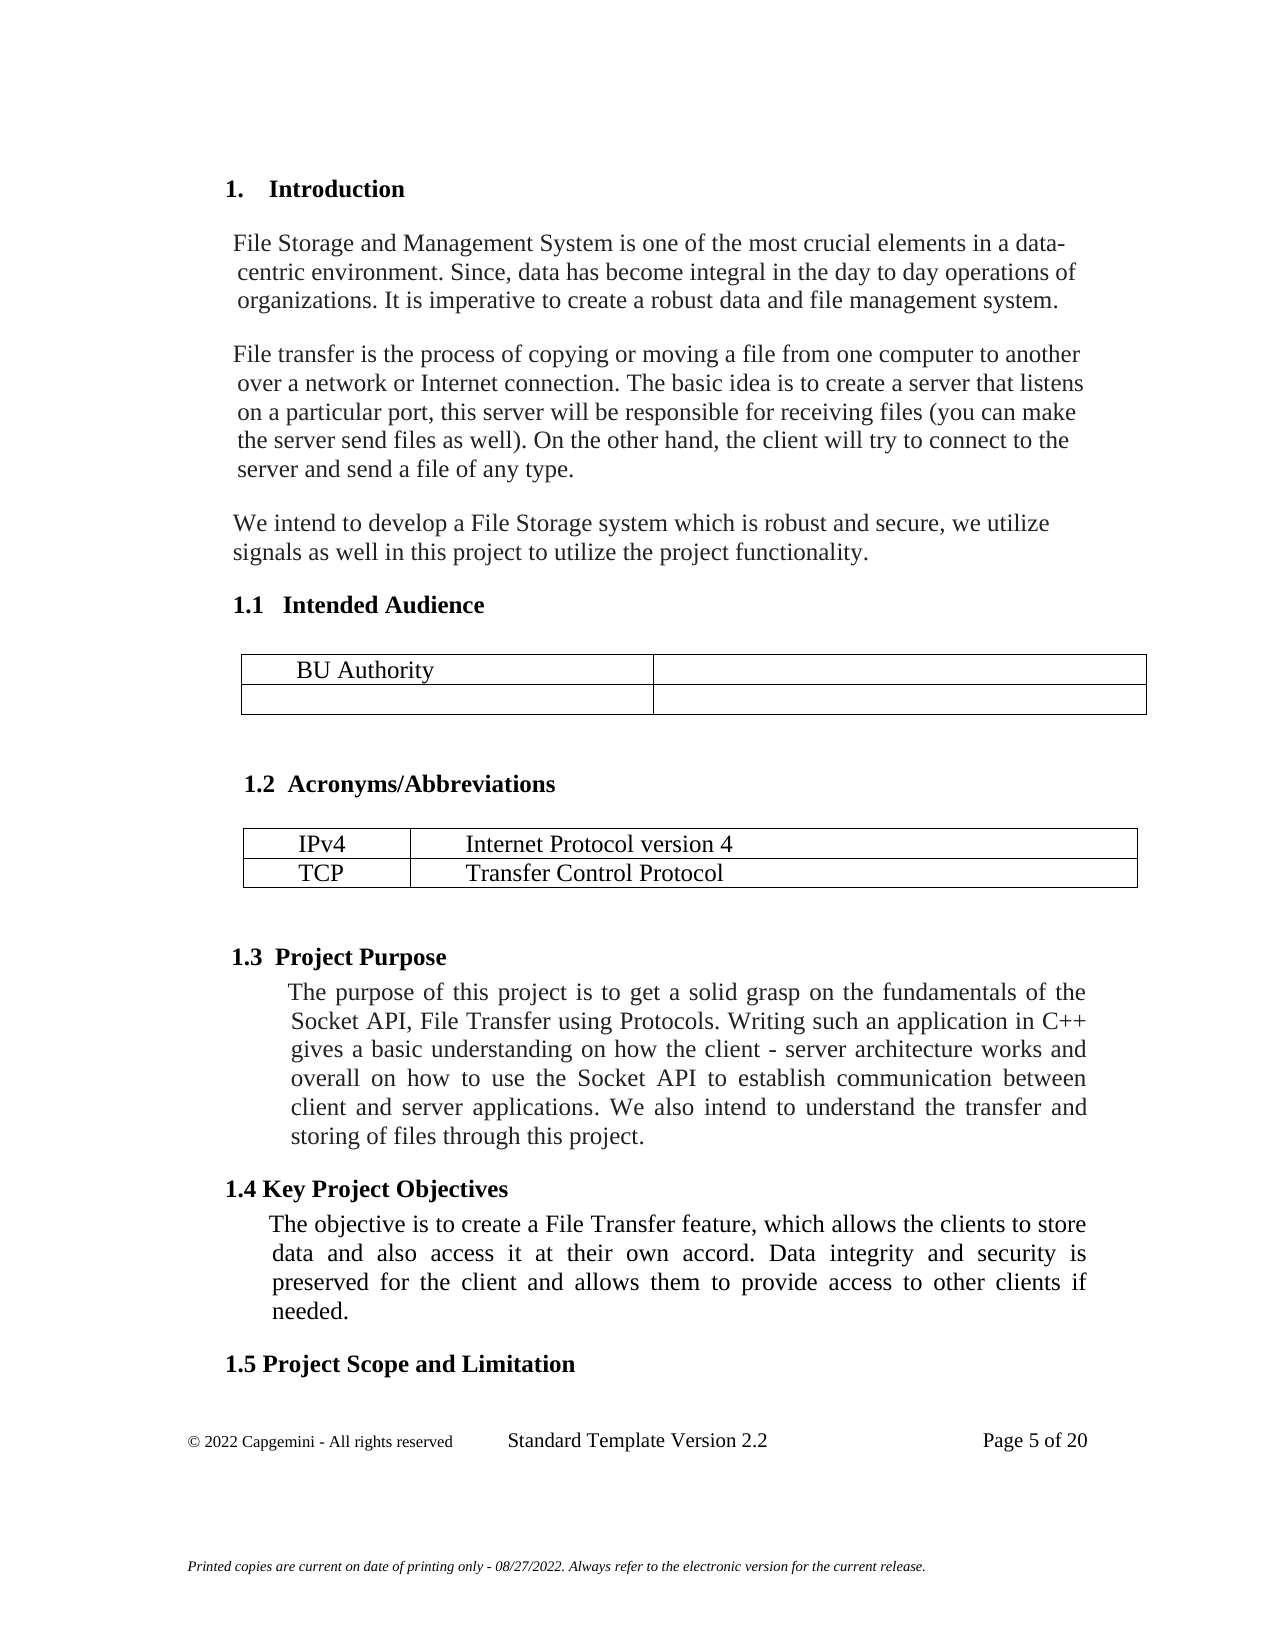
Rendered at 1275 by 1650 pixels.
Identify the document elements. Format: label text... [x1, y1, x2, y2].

table_header IPv4 [244, 829, 410, 857]
table_header BU Authority [242, 655, 653, 684]
table_cell [654, 685, 1146, 714]
subtitle 1.2 Acronyms/Abbreviations [187, 769, 1087, 797]
table_cell Transfer Control Protocol [411, 859, 1137, 887]
subtitle We intend to develop a File Storage system which is robust and secure, we utilize signals as well in this project to utilize the project functionality. [233, 508, 1087, 566]
subtitle 1.3 Project Purpose [187, 942, 1087, 971]
subtitle 1.4 Key Project Objectives [187, 1174, 1087, 1203]
subtitle File Storage and Management System is one of the most crucial elements in a data-centric environment. Since, data has become integral in the day to day operations of organizations. It is imperative to create a robust data and file management system. [233, 228, 1087, 314]
text The objective is to create a File Transfer feature, which allows the clients to store data and also access it at their own accord. Data integrity and security is preserved for the client and allows them to provide access to other clients if needed. [269, 1209, 1087, 1324]
subtitle Introduction [225, 174, 1087, 203]
table_header [654, 655, 1146, 684]
subtitle File transfer is the process of copying or moving a file from one computer to another over a network or Internet connection. The basic idea is to create a server that listens on a particular port, this server will be responsible for receiving files (you can make the server send files as well). On the other hand, the client will try to connect to the server and send a file of any type. [233, 339, 1087, 483]
subtitle 1.1 Intended Audience [233, 591, 1087, 619]
subtitle 1.5 Project Scope and Limitation [187, 1349, 1087, 1378]
table_cell TCP [244, 859, 410, 887]
table_cell [242, 685, 653, 714]
text The purpose of this project is to get a solid grasp on the fundamentals of the Socket API, File Transfer using Protocols. Writing such an application in C++ gives a basic understanding on how the client - server architecture works and overall on how to use the Socket API to establish communication between client and server applications. We also intend to understand the transfer and storing of files through this project. [287, 987, 1087, 1149]
table_header Internet Protocol version 4 [411, 829, 1137, 857]
